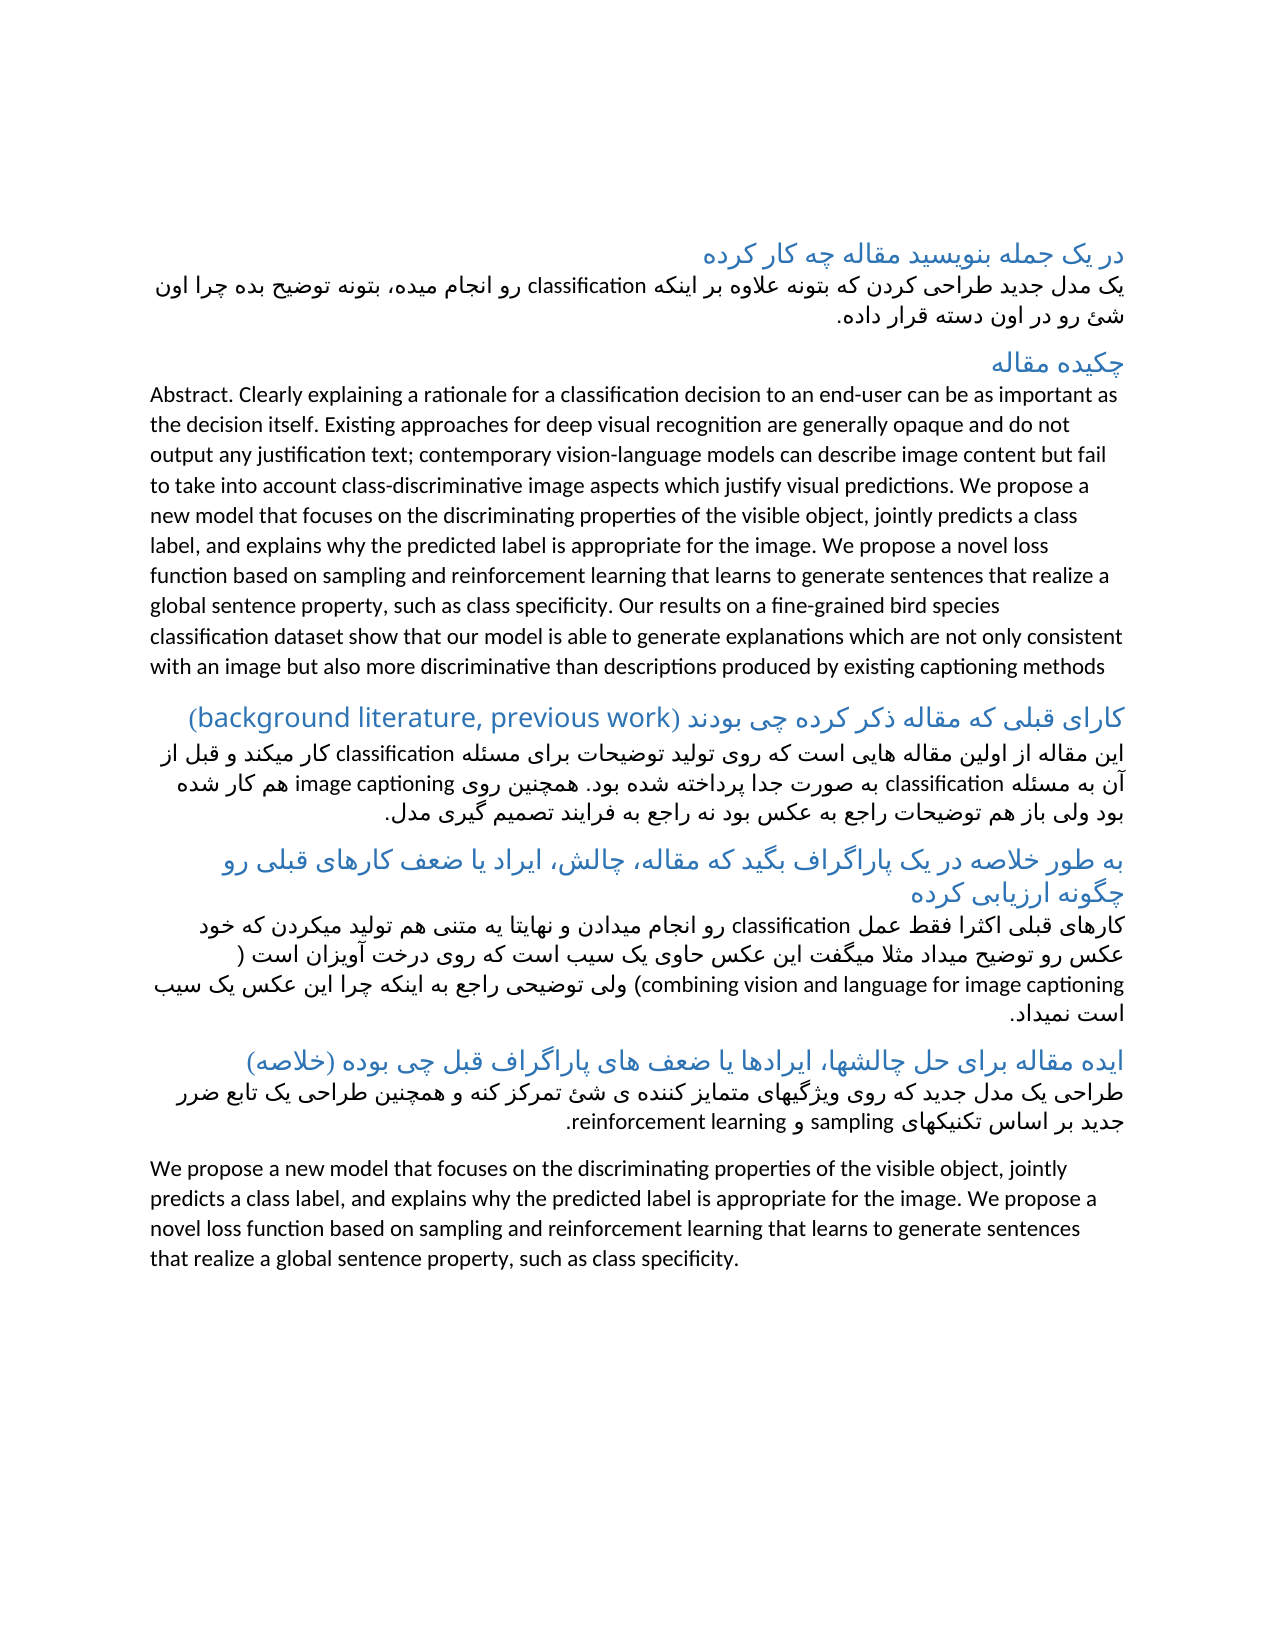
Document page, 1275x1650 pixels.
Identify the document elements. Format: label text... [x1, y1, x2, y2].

subtitle ایده مقاله برای حل چالشها، ایرادها یا ضعف های پاراگراف قبل چی بوده (خلاصه) [150, 1045, 1125, 1076]
subtitle کارای قبلی که مقاله ذکر کرده چی بودند (background literature, previous work) [150, 699, 1125, 736]
text We propose a new model that focuses on the discriminating properties of the visible object, jointly predicts a class label, and explains why the predicted label is appropriate for the image. We propose a novel loss function based on sampling and reinforcement learning that learns to generate sentences that realize a global sentence property, such as class specificity. [150, 1154, 1125, 1272]
subtitle در یک جمله بنویسید مقاله چه کار کرده [150, 238, 1125, 269]
subtitle چکیده مقاله [150, 347, 1125, 378]
text طراحی یک مدل جدید که روی ویژگیهای متمایز کننده ی شئ تمرکز کنه و همچنین طراحی یک تابع ضرر جدید بر اساس تکنیکهای sampling و reinforcement learning. [150, 1078, 1125, 1135]
text Abstract. Clearly explaining a rationale for a classification decision to an end-user can be as important as the decision itself. Existing approaches for deep visual recognition are generally opaque and do not output any justification text; contemporary vision-language models can describe image content but fail to take into account class-discriminative image aspects which justify visual predictions. We propose a new model that focuses on the discriminating properties of the visible object, jointly predicts a class label, and explains why the predicted label is appropriate for the image. We propose a novel loss function based on sampling and reinforcement learning that learns to generate sentences that realize a global sentence property, such as class specificity. Our results on a fine-grained bird species classification dataset show that our model is able to generate explanations which are not only consistent with an image but also more discriminative than descriptions produced by existing captioning methods [150, 380, 1125, 680]
subtitle به طور خلاصه در یک پاراگراف بگید که مقاله، چالش، ایراد یا ضعف کارهای قبلی رو چگونه ارزیابی کرده [150, 844, 1125, 909]
text کارهای قبلی اکثرا فقط عمل classification رو انجام میدادن و نهایتا یه متنی هم تولید میکردن که خود عکس رو توضیح میداد مثلا میگفت این عکس حاوی یک سیب است که روی درخت آویزان است (combining vision and language for image captioning) ولی توضیحی راجع به اینکه چرا این عکس یک سیب است نمیداد. [150, 911, 1125, 1026]
text یک مدل جدید طراحی کردن که بتونه علاوه بر اینکه classification رو انجام میده، بتونه توضیح بده چرا اون شئ رو در اون دسته قرار داده. [150, 271, 1125, 328]
text این مقاله از اولین مقاله هایی است که روی تولید توضیحات برای مسئله classification کار میکند و قبل از آن به مسئله classification به صورت جدا پرداخته شده بود. همچنین روی image captioning هم کار شده بود ولی باز هم توضیحات راجع به عکس بود نه راجع به فرایند تصمیم گیری مدل. [150, 739, 1125, 825]
